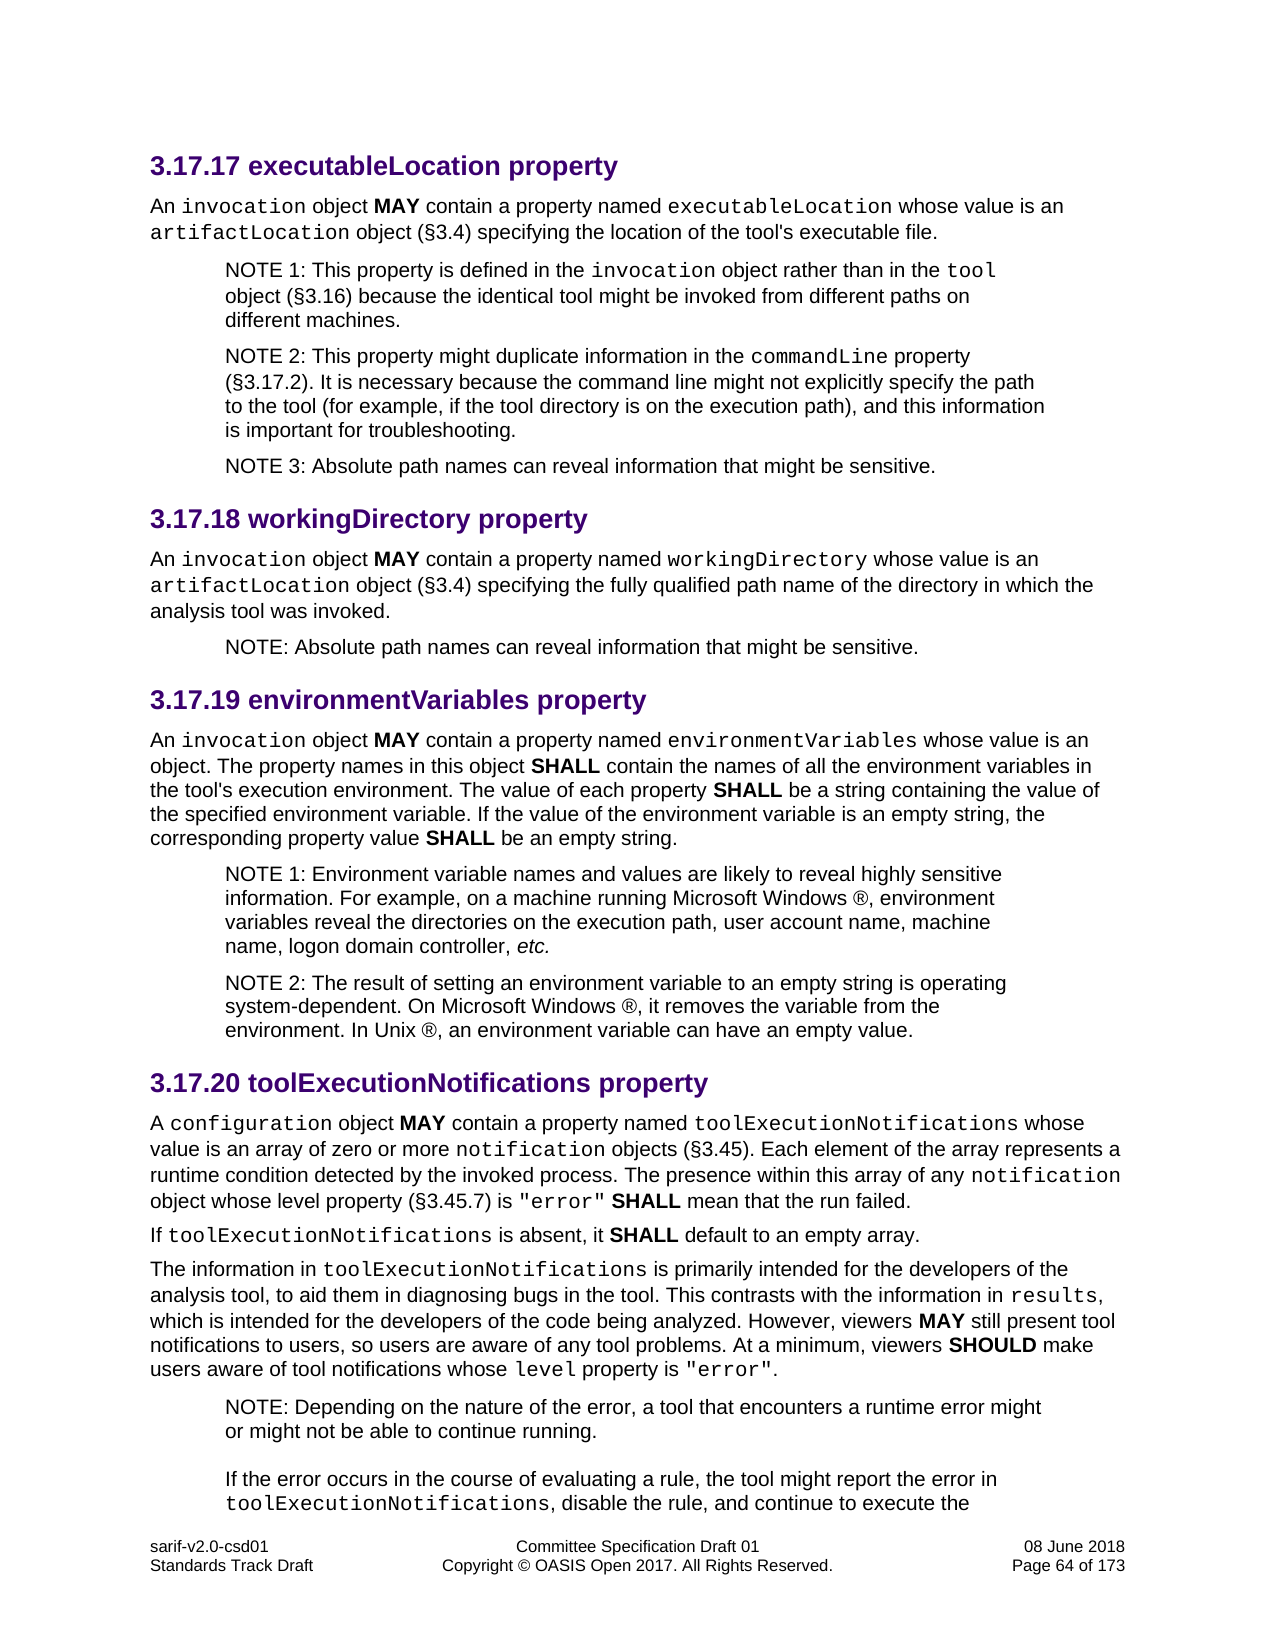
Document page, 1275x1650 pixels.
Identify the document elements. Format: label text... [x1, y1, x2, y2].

subtitle environmentVariables property [150, 684, 1125, 715]
text A configuration object MAY contain a property named toolExecutionNotifications whose value is an array of zero or more notification objects (§3.45). Each element of the array represents a runtime condition detected by the invoked process. The presence within this array of any notification object whose level property (§3.45.7) is "error" SHALL mean that the run failed. [150, 1111, 1125, 1214]
text NOTE 2: The result of setting an environment variable to an empty string is operating system-dependent. On Microsoft Windows ®, it removes the variable from the environment. In Unix ®, an environment variable can have an empty value. [225, 970, 1050, 1042]
subtitle toolExecutionNotifications property [150, 1067, 1125, 1098]
text NOTE: Absolute path names can reveal information that might be sensitive. [225, 635, 1050, 659]
subtitle workingDirectory property [150, 503, 1125, 534]
text An invocation object MAY contain a property named environmentVariables whose value is an object. The property names in this object SHALL contain the names of all the environment variables in the tool's execution environment. The value of each property SHALL be a string containing the value of the specified environment variable. If the value of the environment variable is an empty string, the corresponding property value SHALL be an empty string. [150, 728, 1125, 849]
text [225, 1395, 1050, 1516]
text NOTE 1: Environment variable names and values are likely to reveal highly sensitive information. For example, on a machine running Microsoft Windows ®, environment variables reveal the directories on the execution path, user account name, machine name, logon domain controller, etc. [225, 862, 1050, 958]
text If toolExecutionNotifications is absent, it SHALL default to an empty array. [150, 1223, 1125, 1248]
text An invocation object MAY contain a property named workingDirectory whose value is an artifactLocation object (§3.4) specifying the fully qualified path name of the directory in which the analysis tool was invoked. [150, 547, 1125, 623]
text NOTE 3: Absolute path names can reveal information that might be sensitive. [225, 454, 1050, 478]
text NOTE 2: This property might duplicate information in the commandLine property (§3.17.2). It is necessary because the command line might not explicitly specify the path to the tool (for example, if the tool directory is on the execution path), and this information is important for troubleshooting. [225, 344, 1050, 442]
subtitle executableLocation property [150, 150, 1125, 181]
